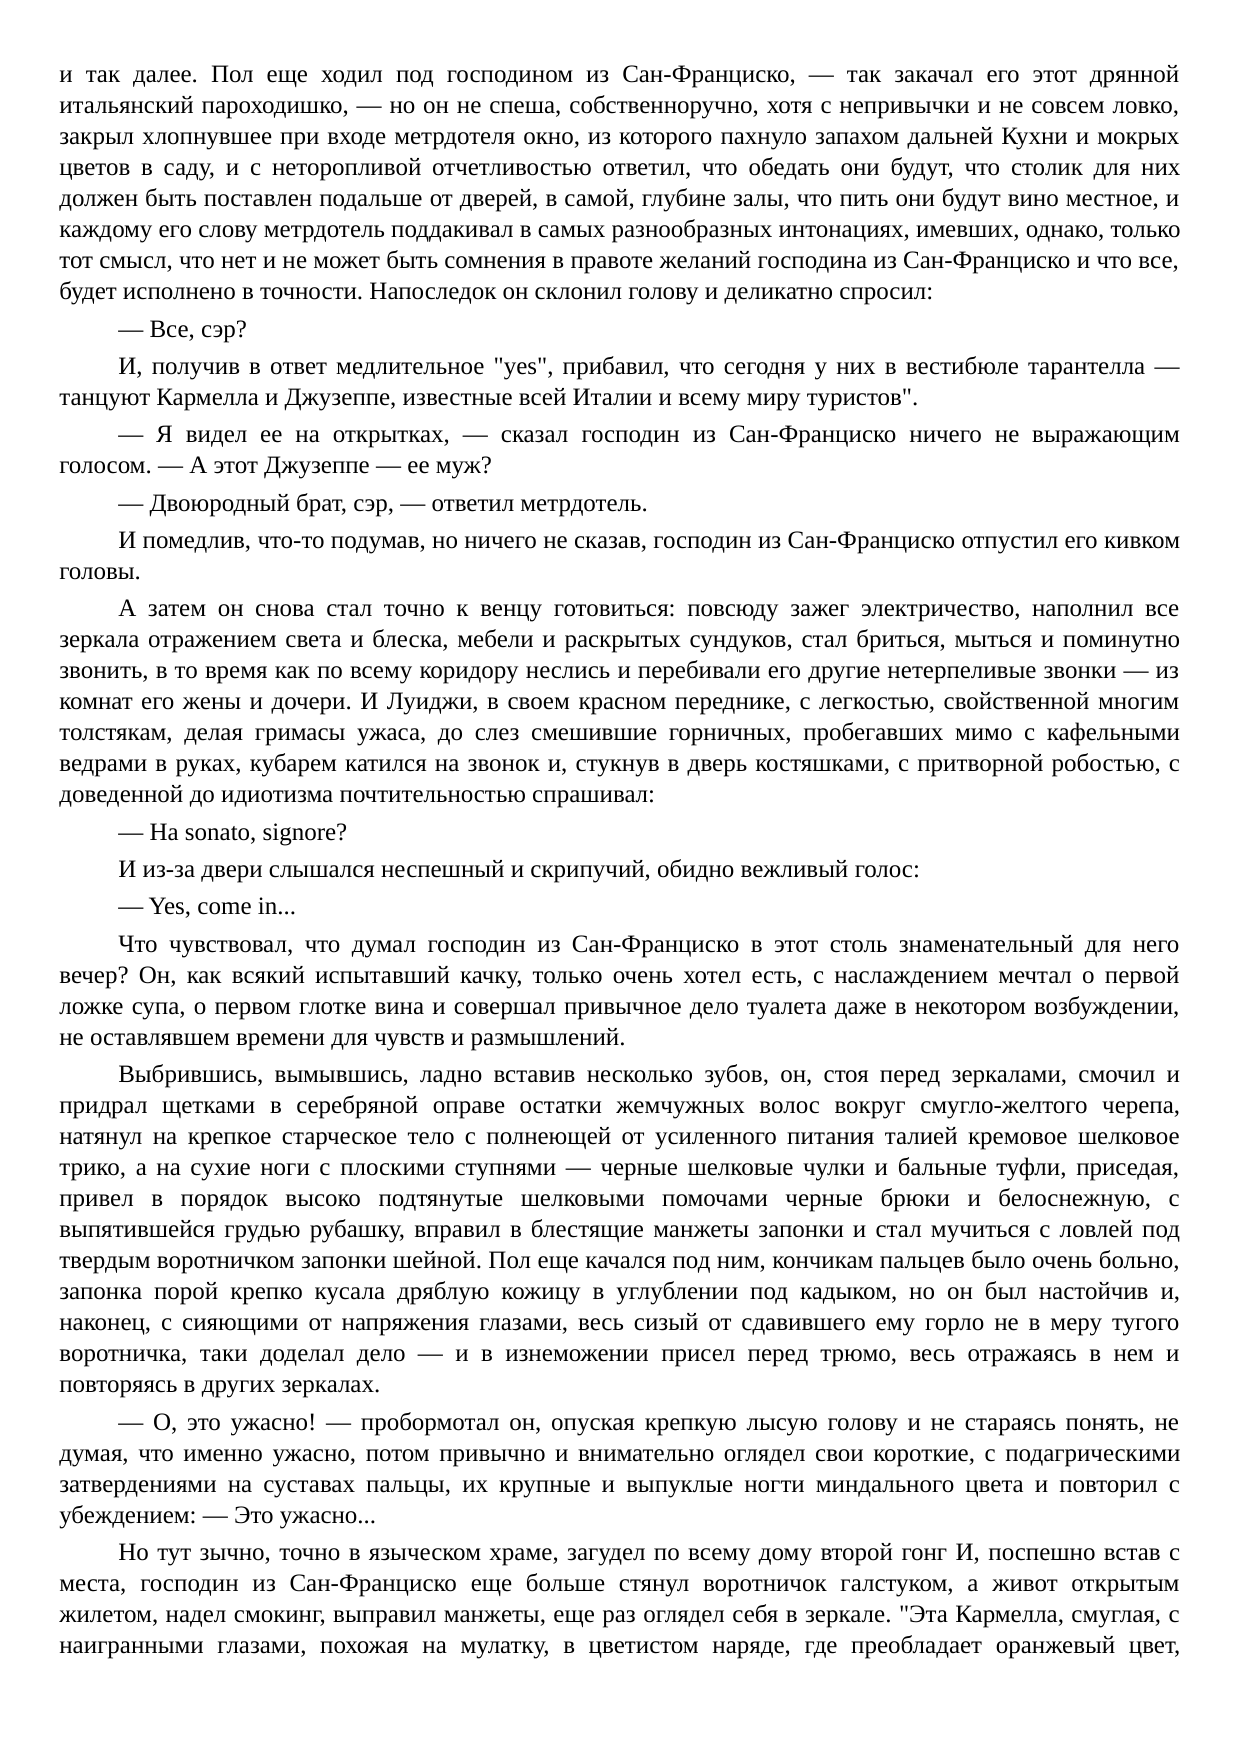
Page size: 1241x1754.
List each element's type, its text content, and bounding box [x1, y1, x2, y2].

text — Yes, come in... [59, 891, 1181, 920]
text Выбрившись, вымывшись, ладно вставив несколько зубов, он, стоя перед зеркалами, смочил и придрал щетками в серебряной оправе остатки жемчужных волос вокруг смугло-желтого черепа, натянул на крепкое старческое тело с полнеющей от усиленного питания талией кремовое шелковое трико, а на сухие ноги с плоскими ступнями — черные шелковые чулки и бальные туфли, приседая, привел в порядок высоко подтянутые шелковыми помочами черные брюки и белоснежную, с выпятившейся грудью рубашку, вправил в блестящие манжеты запонки и стал мучиться с ловлей под твердым воротничком запонки шейной. Пол еще качался под ним, кончикам пальцев было очень больно, запонка порой крепко кусала дряблую кожицу в углублении под кадыком, но он был настойчив и, наконец, с сияющими от напряжения глазами, весь сизый от сдавившего ему горло не в меру тугого воротничка, таки доделал дело — и в изнеможении присел перед трюмо, весь отражаясь в нем и повторяясь в других зеркалах. [59, 1059, 1181, 1398]
text Что чувствовал, что думал господин из Сан-Франциско в этот столь знаменательный для него вечер? Он, как всякий испытавший качку, только очень хотел есть, с наслаждением мечтал о первой ложке супа, о первом глотке вина и совершал привычное дело туалета даже в некотором возбуждении, не оставлявшем времени для чувств и размышлений. [59, 929, 1181, 1051]
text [59, 1537, 1181, 1659]
text И, получив в ответ медлительное "yes", прибавил, что сегодня у них в вестибюле тарантелла — танцуют Кармелла и Джузеппе, известные всей Италии и всему миру туристов". [59, 351, 1181, 411]
text И помедлив, что-то подумав, но ничего не сказав, господин из Сан-Франциско отпустил его кивком головы. [59, 525, 1181, 585]
text — О, это ужасно! — пробормотал он, опуская крепкую лысую голову и не стараясь понять, не думая, что именно ужасно, потом привычно и внимательно оглядел свои короткие, с подагрическими затвердениями на суставах пальцы, их крупные и выпуклые ногти миндального цвета и повторил с убеждением: — Это ужасно... [59, 1407, 1181, 1529]
text — Я видел ее на открытках, — сказал господин из Сан-Франциско ничего не выражающим голосом. — А этот Джузеппе — ее муж? [59, 419, 1181, 479]
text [59, 59, 1181, 305]
text И из-за двери слышался неспешный и скрипучий, обидно вежливый голос: [59, 854, 1181, 883]
text — На sonato, signore? [59, 817, 1181, 846]
text — Двоюродный брат, сэр, — ответил метрдотель. [59, 488, 1181, 516]
text — Все, сэр? [59, 314, 1181, 342]
text А затем он снова стал точно к венцу готовиться: повсюду зажег электричество, наполнил все зеркала отражением света и блеска, мебели и раскрытых сундуков, стал бриться, мыться и поминутно звонить, в то время как по всему коридору неслись и перебивали его другие нетерпеливые звонки — из комнат его жены и дочери. И Луиджи, в своем красном переднике, с легкостью, свойственной многим толстякам, делая гримасы ужаса, до слез смешившие горничных, пробегавших мимо с кафельными ведрами в руках, кубарем катился на звонок и, стукнув в дверь костяшками, с притворной робостью, с доведенной до идиотизма почтительностью спрашивал: [59, 593, 1181, 808]
